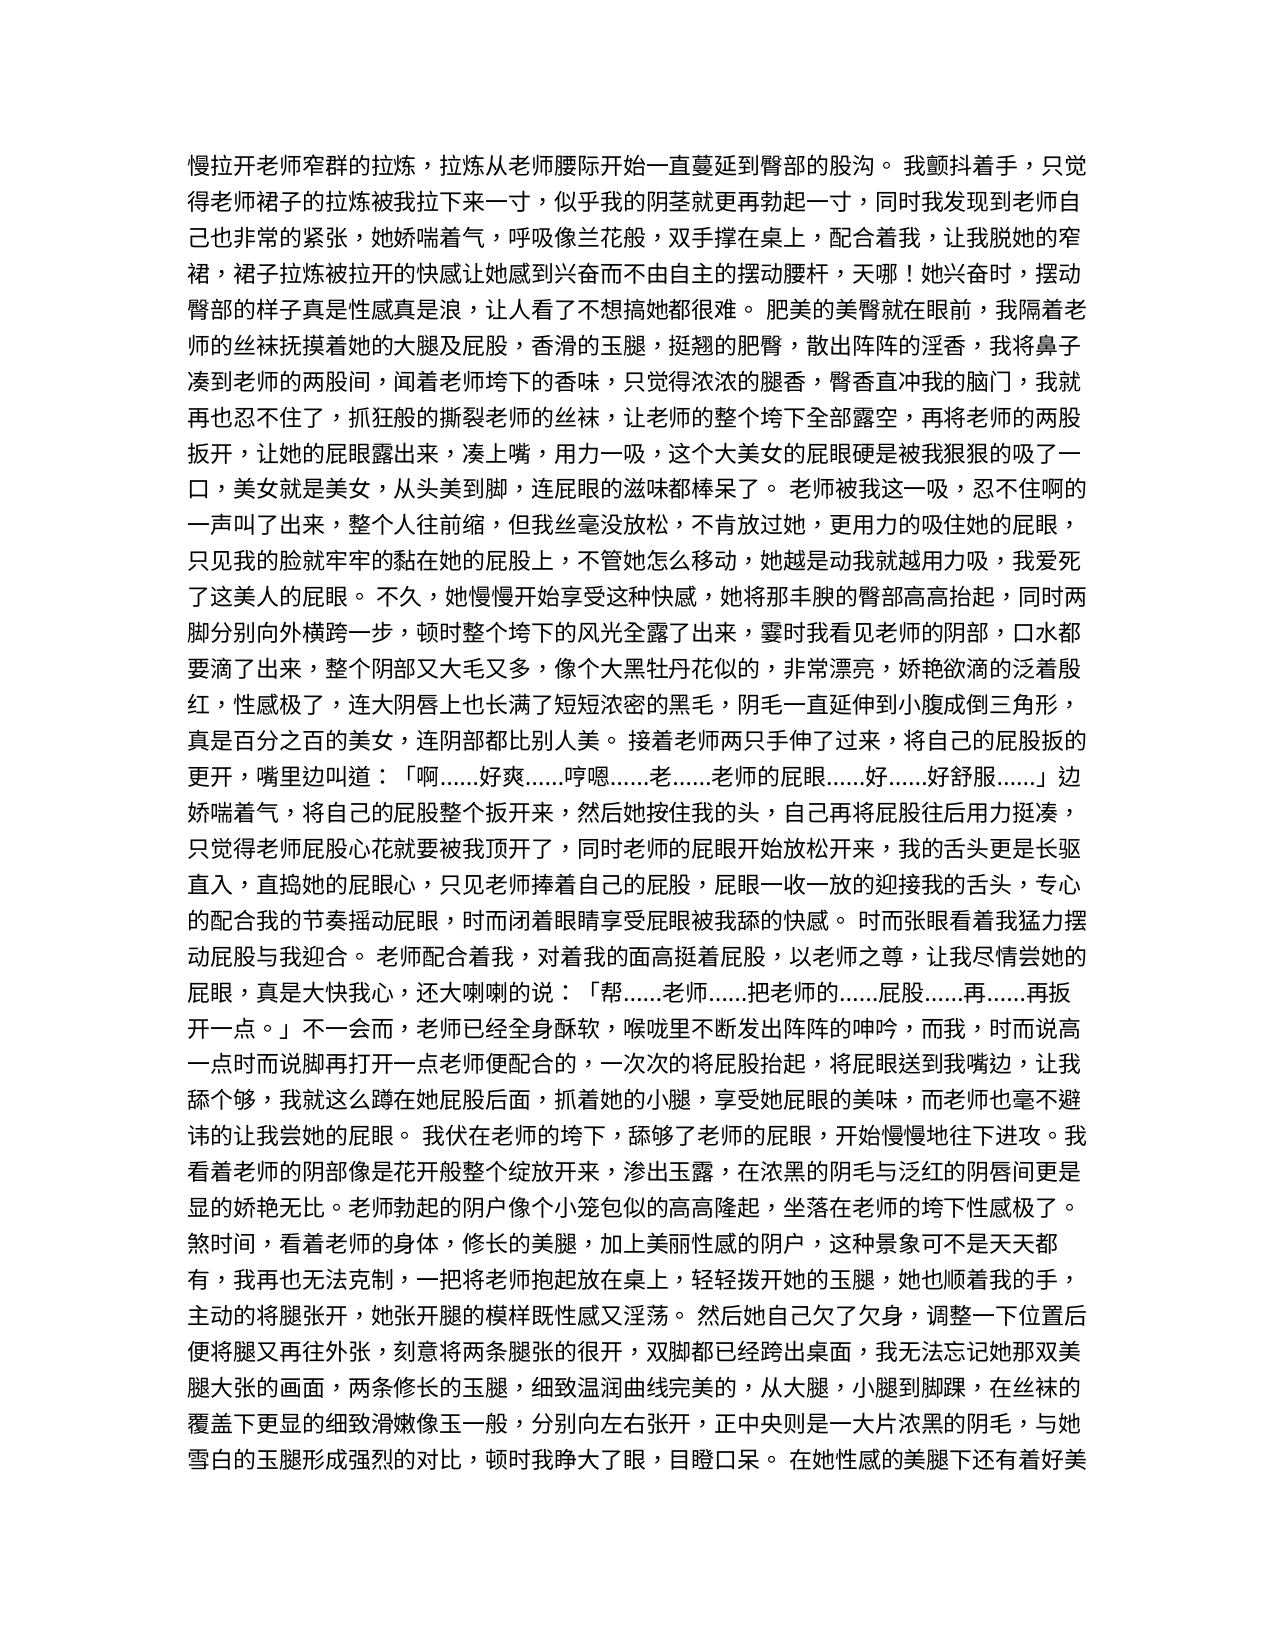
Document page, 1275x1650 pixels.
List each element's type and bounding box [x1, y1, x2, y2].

text [187, 150, 1087, 1475]
